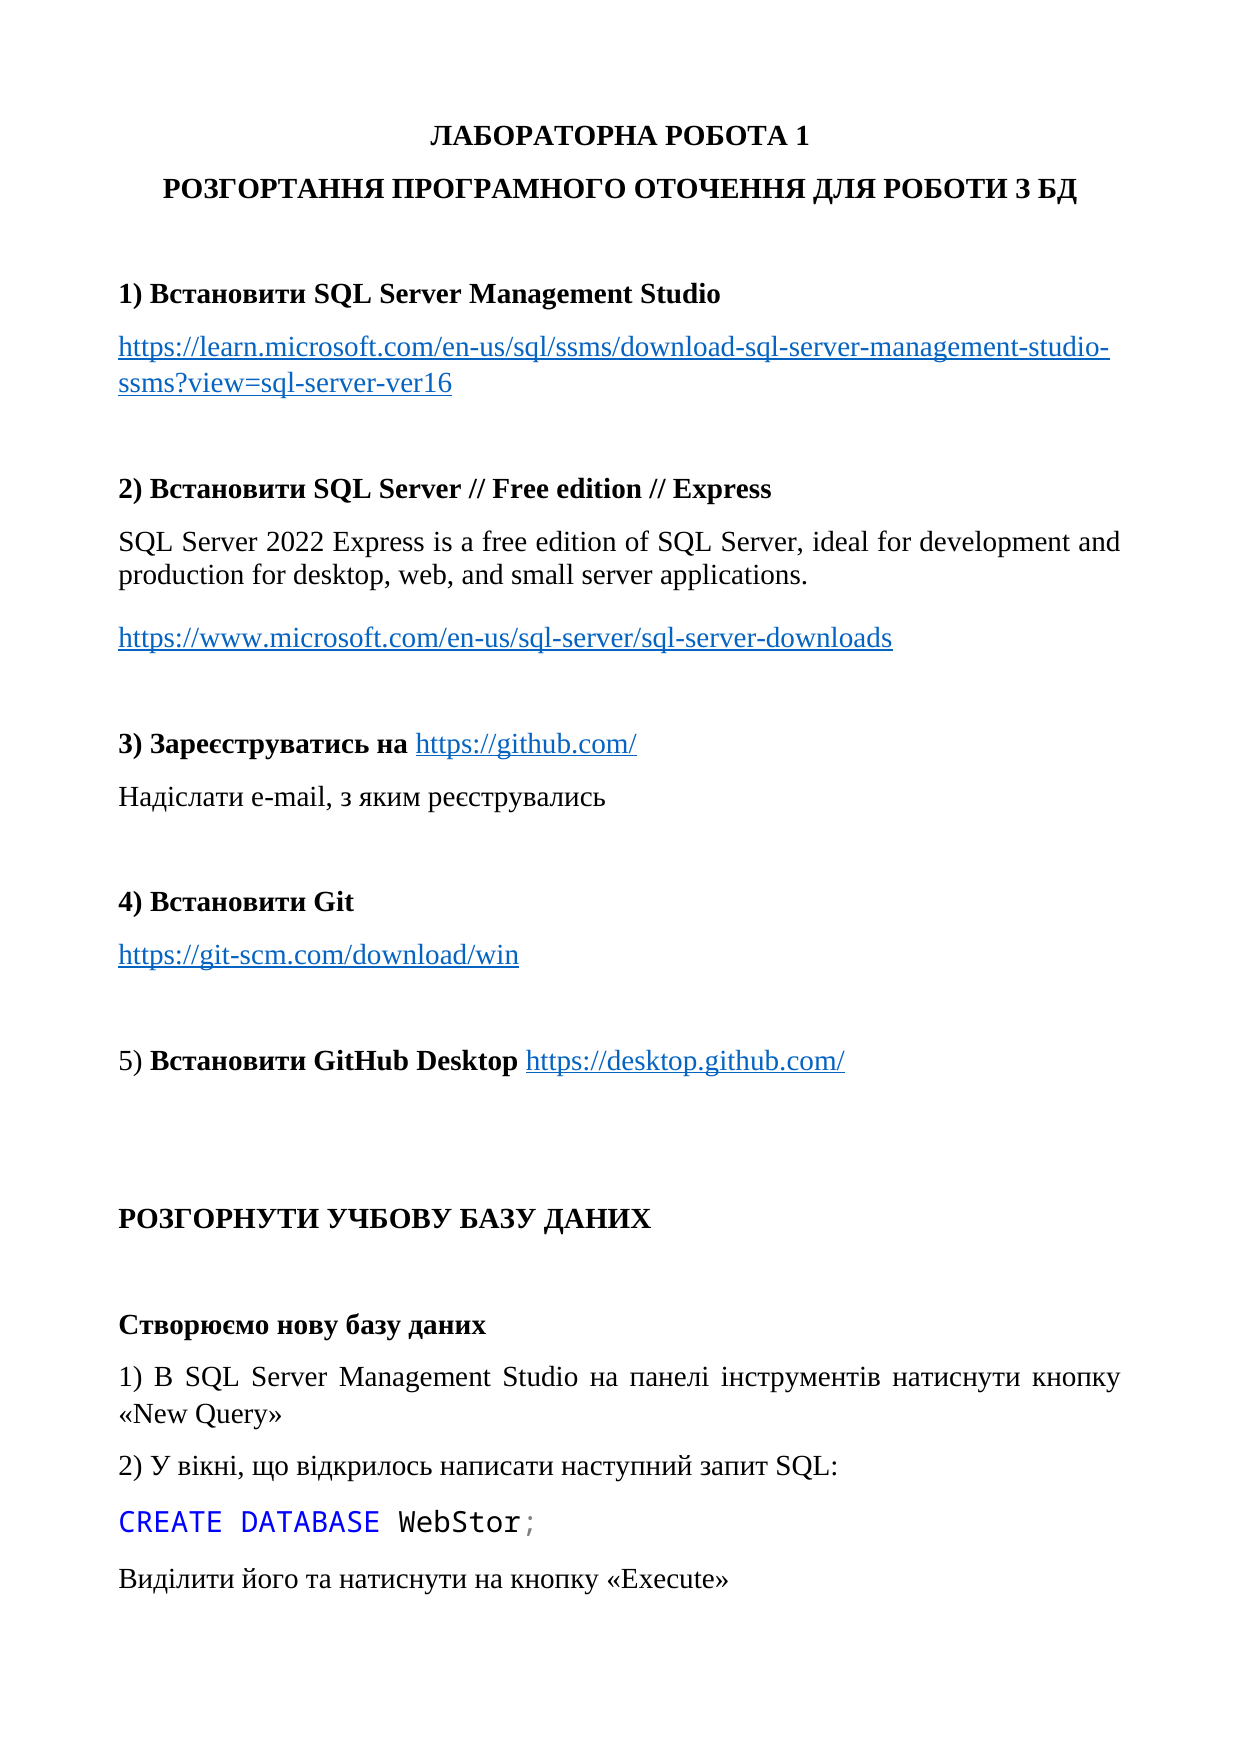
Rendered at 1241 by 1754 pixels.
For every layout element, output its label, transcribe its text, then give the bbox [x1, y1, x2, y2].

text Надіслати e-mail, з яким реєструвались [118, 779, 1122, 812]
text 1) Встановити SQL Server Management Studio [118, 277, 1122, 310]
text ЛАБОРАТОРНА РОБОТА 1 [118, 118, 1122, 152]
text https://www.microsoft.com/en-us/sql-server/sql-server-downloads [118, 620, 1122, 654]
text 2) У вікні, що відкрилось написати наступний запит SQL: [118, 1448, 1122, 1482]
text https://learn.microsoft.com/en-us/sql/ssms/download-sql-server-management-studio-ssms?view=sql-server-ver16 [118, 329, 1122, 399]
text 3) Зареєструватись на https://github.com/ [118, 726, 1122, 759]
text РОЗГОРТАННЯ ПРОГРАМНОГО ОТОЧЕННЯ ДЛЯ РОБОТИ З БД [118, 171, 1122, 204]
text 4) Встановити Git [118, 884, 1122, 918]
text Виділити його та натиснути на кнопку «Execute» [118, 1561, 1122, 1594]
text SQL Server 2022 Express is a free edition of SQL Server, ideal for development and production for desktop, web, and small server applications. [118, 524, 1122, 591]
text https://git-scm.com/download/win [118, 937, 1122, 971]
text CREATE DATABASE WebStor; [118, 1501, 1122, 1541]
text 1) В SQL Server Management Studio на панелі інструментів натиснути кнопку «New Query» [118, 1359, 1122, 1429]
text РОЗГОРНУТИ УЧБОВУ БАЗУ ДАНИХ [118, 1201, 1122, 1235]
text 2) Встановити SQL Server // Free edition // Express [118, 471, 1122, 505]
text Створюємо нову базу даних [118, 1307, 1122, 1340]
text 5) Встановити GitHub Desktop https://desktop.github.com/ [118, 1043, 1122, 1076]
